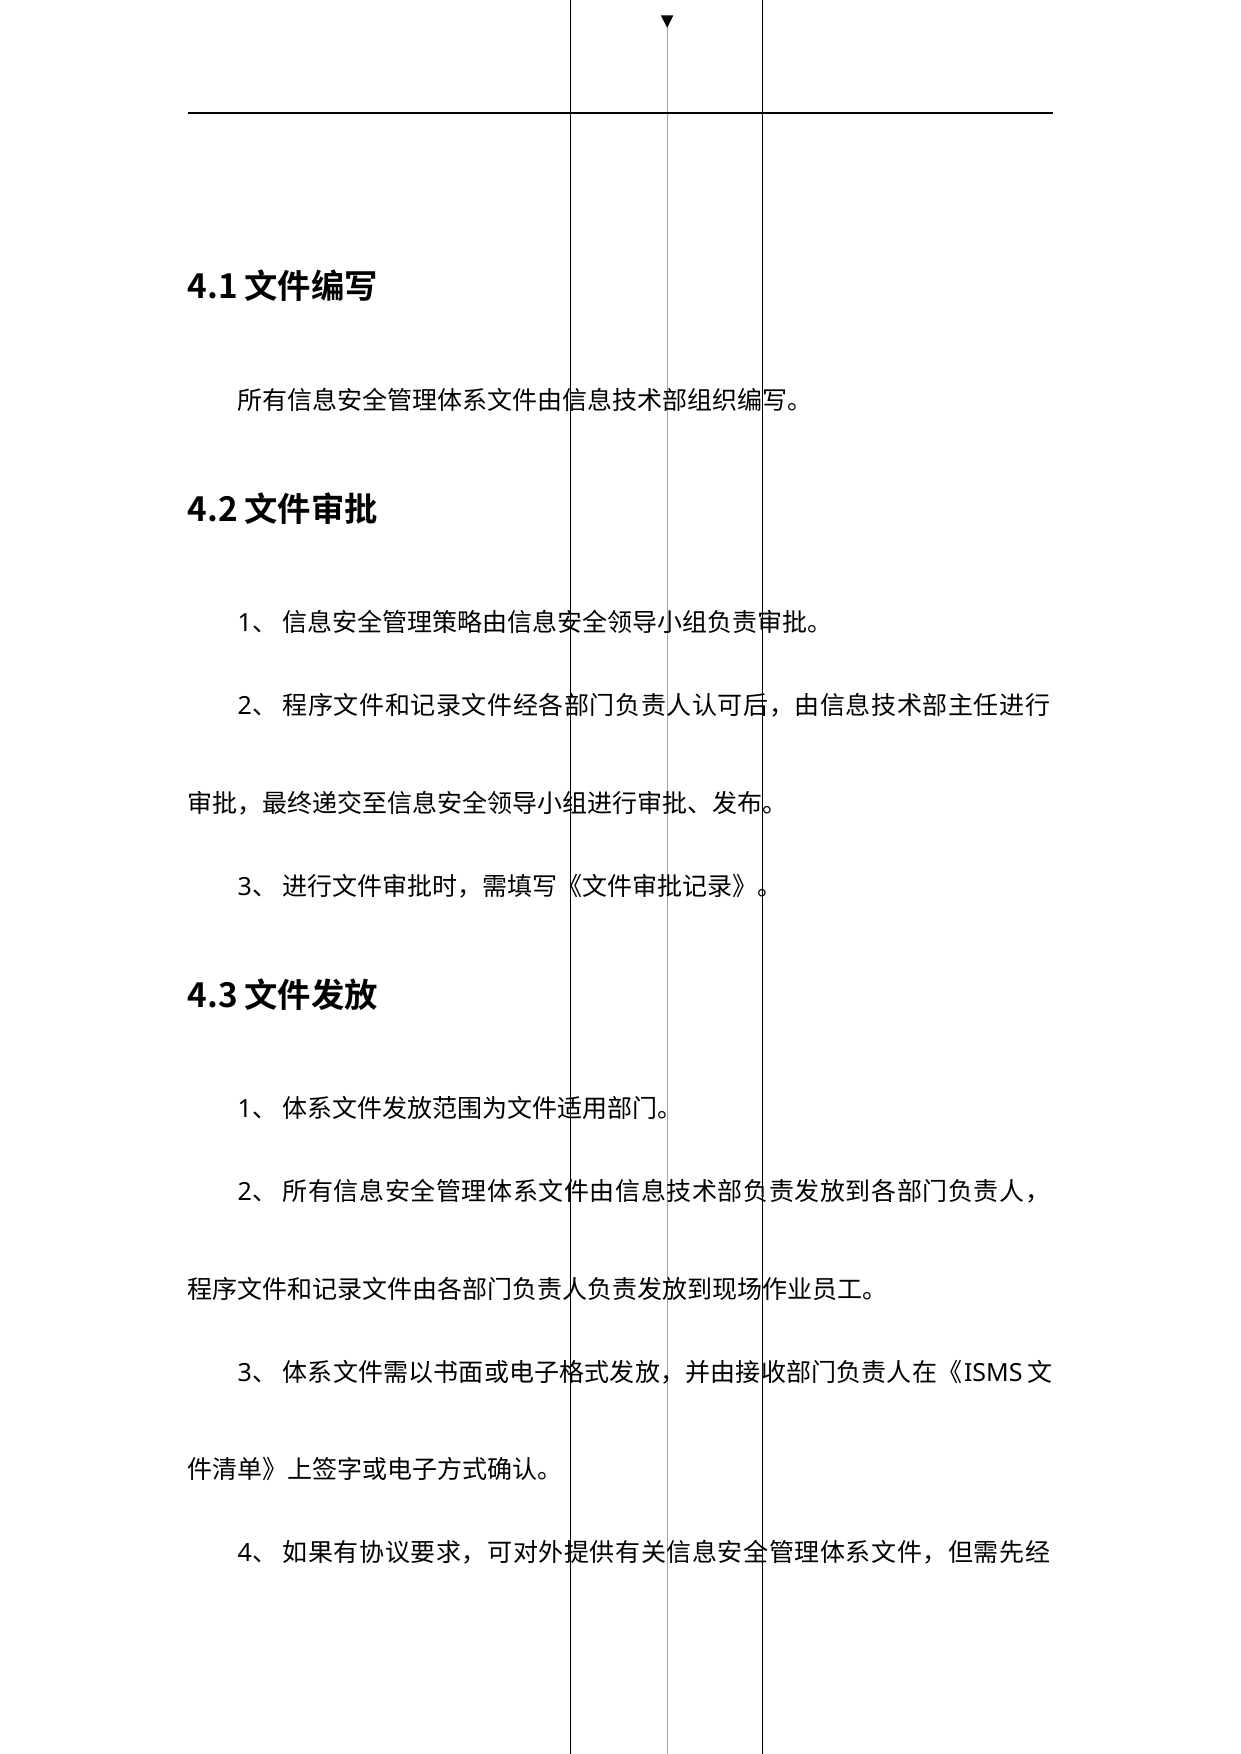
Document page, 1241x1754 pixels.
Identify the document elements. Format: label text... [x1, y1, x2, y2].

subtitle 4.3文件发放 [187, 960, 1053, 1025]
list 体系文件需以书面或电子格式发放，并由接收部门负责人在《ISMS文件清单》上签字或电子方式确认。 [187, 1338, 1053, 1500]
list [187, 1518, 1053, 1583]
list 体系文件发放范围为文件适用部门。 [187, 1074, 1053, 1139]
list 信息安全管理策略由信息安全领导小组负责审批。 [187, 588, 1053, 653]
list 程序文件和记录文件经各部门负责人认可后，由信息技术部主任进行审批，最终递交至信息安全领导小组进行审批、发布。 [187, 671, 1053, 834]
subtitle 4.1文件编写 [187, 252, 1053, 317]
text 所有信息安全管理体系文件由信息技术部组织编写。 [187, 366, 1053, 431]
list 进行文件审批时，需填写《文件审批记录》。 [187, 852, 1053, 917]
subtitle 4.2文件审批 [187, 474, 1053, 539]
list 所有信息安全管理体系文件由信息技术部负责发放到各部门负责人，程序文件和记录文件由各部门负责人负责发放到现场作业员工。 [187, 1157, 1053, 1320]
